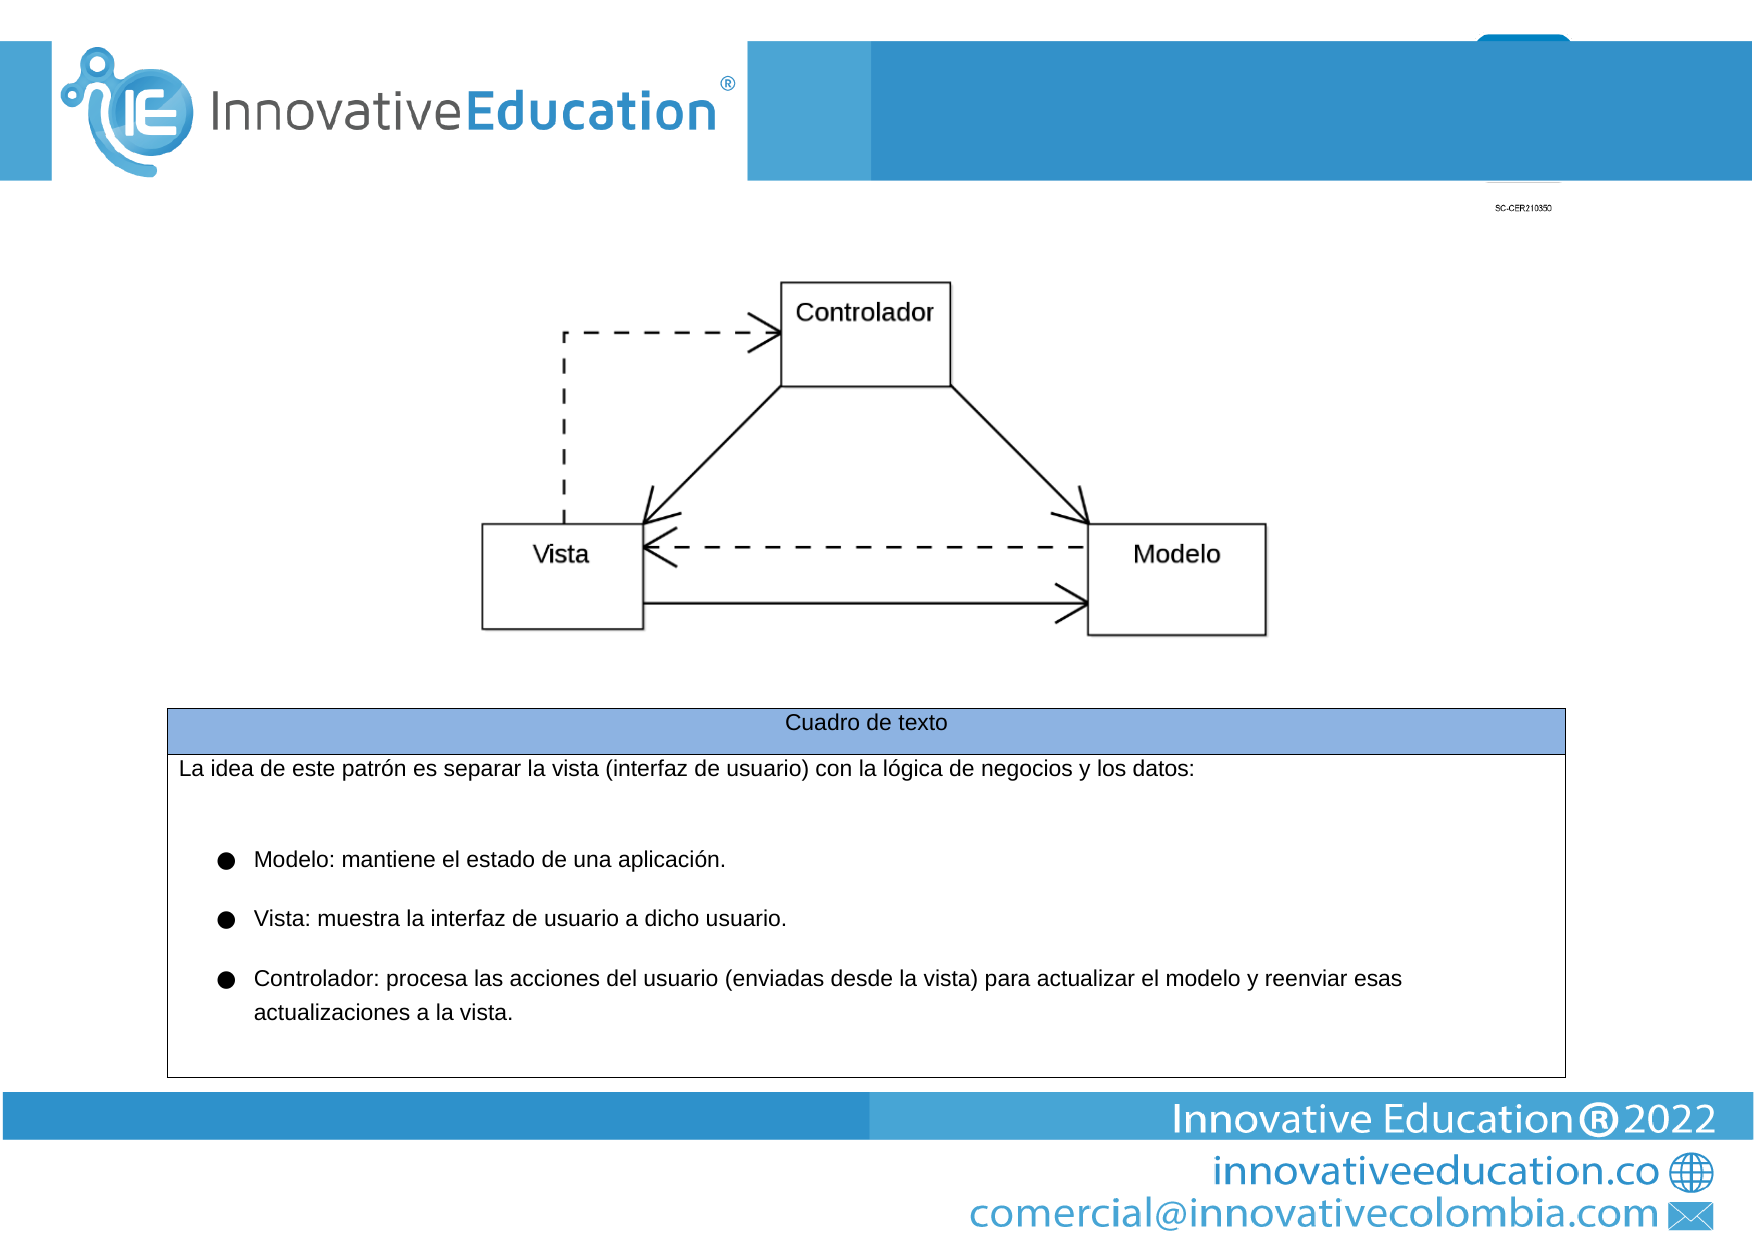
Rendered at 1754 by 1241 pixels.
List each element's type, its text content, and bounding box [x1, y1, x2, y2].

picture [0, 28, 1752, 214]
picture [472, 271, 1282, 652]
picture [2, 1091, 1754, 1237]
table_header Cuadro de texto [168, 709, 1565, 754]
